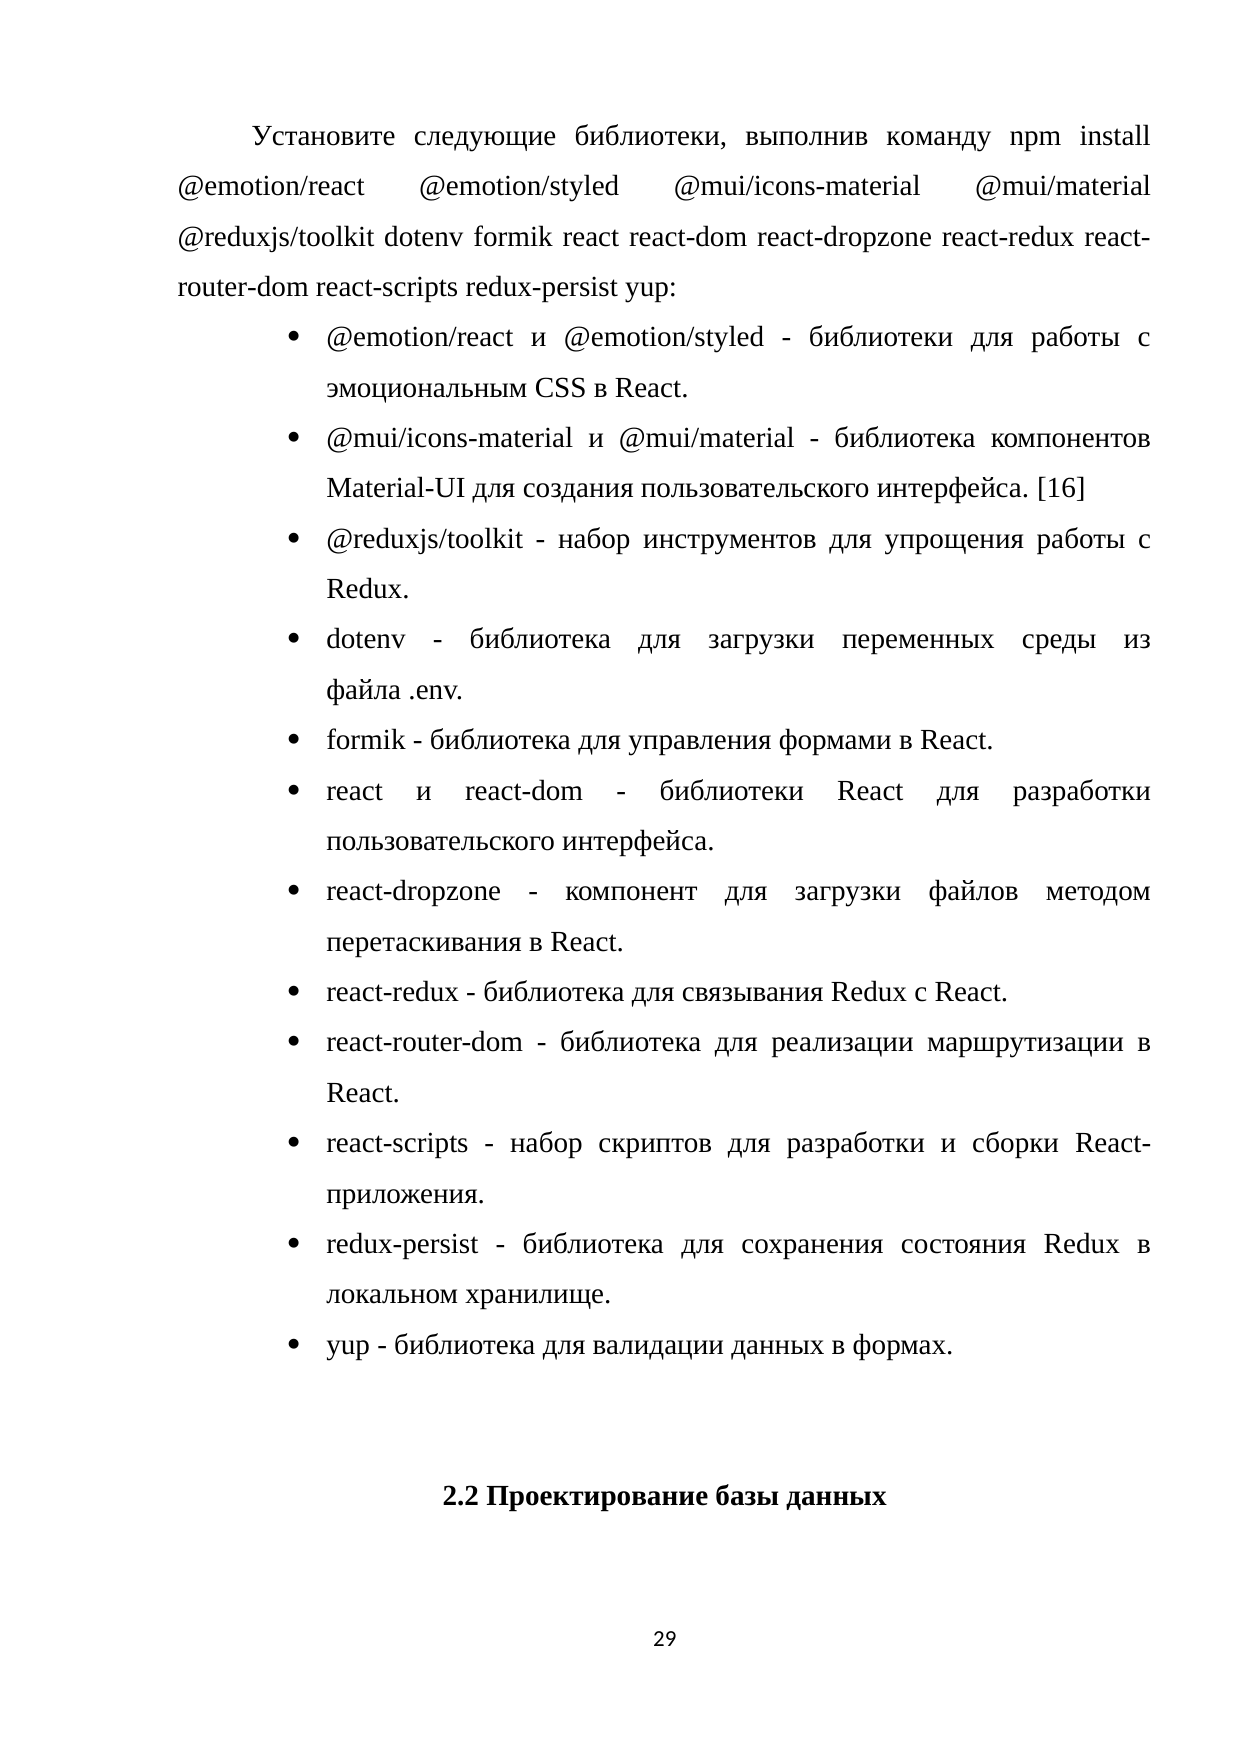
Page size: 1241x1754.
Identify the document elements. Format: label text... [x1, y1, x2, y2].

list react-dropzone - компонент для загрузки файлов методом перетаскивания в React. [288, 873, 1152, 957]
list @mui/icons-material и @mui/material - библиотека компонентов Material-UI для создания пользовательского интерфейса. [16] [288, 420, 1152, 504]
list redux-persist - библиотека для сохранения состояния Redux в локальном хранилище. [288, 1226, 1152, 1310]
text 2.2 Проектирование базы данных [177, 1478, 1152, 1511]
list react и react-dom - библиотеки React для разработки пользовательского интерфейса. [288, 773, 1152, 857]
list react-scripts - набор скриптов для разработки и сборки React-приложения. [288, 1125, 1152, 1209]
list @emotion/react и @emotion/styled - библиотеки для работы с эмоциональным CSS в React. [288, 319, 1152, 403]
list dotenv - библиотека для загрузки переменных среды из файла .env. [288, 622, 1152, 706]
list react-router-dom - библиотека для реализации маршрутизации в React. [288, 1024, 1152, 1108]
list formik - библиотека для управления формами в React. [288, 722, 1152, 756]
list @reduxjs/toolkit - набор инструментов для упрощения работы с Redux. [288, 521, 1152, 605]
list yup - библиотека для валидации данных в формах. [288, 1327, 1152, 1360]
list react-redux - библиотека для связывания Redux с React. [288, 974, 1152, 1008]
text Установите следующие библиотеки, выполнив команду npm install @emotion/react @emotion/styled @mui/icons-material @mui/material @reduxjs/toolkit dotenv formik react react-dom react-dropzone react-redux react-router-dom react-scripts redux-persist yup: [177, 118, 1152, 303]
